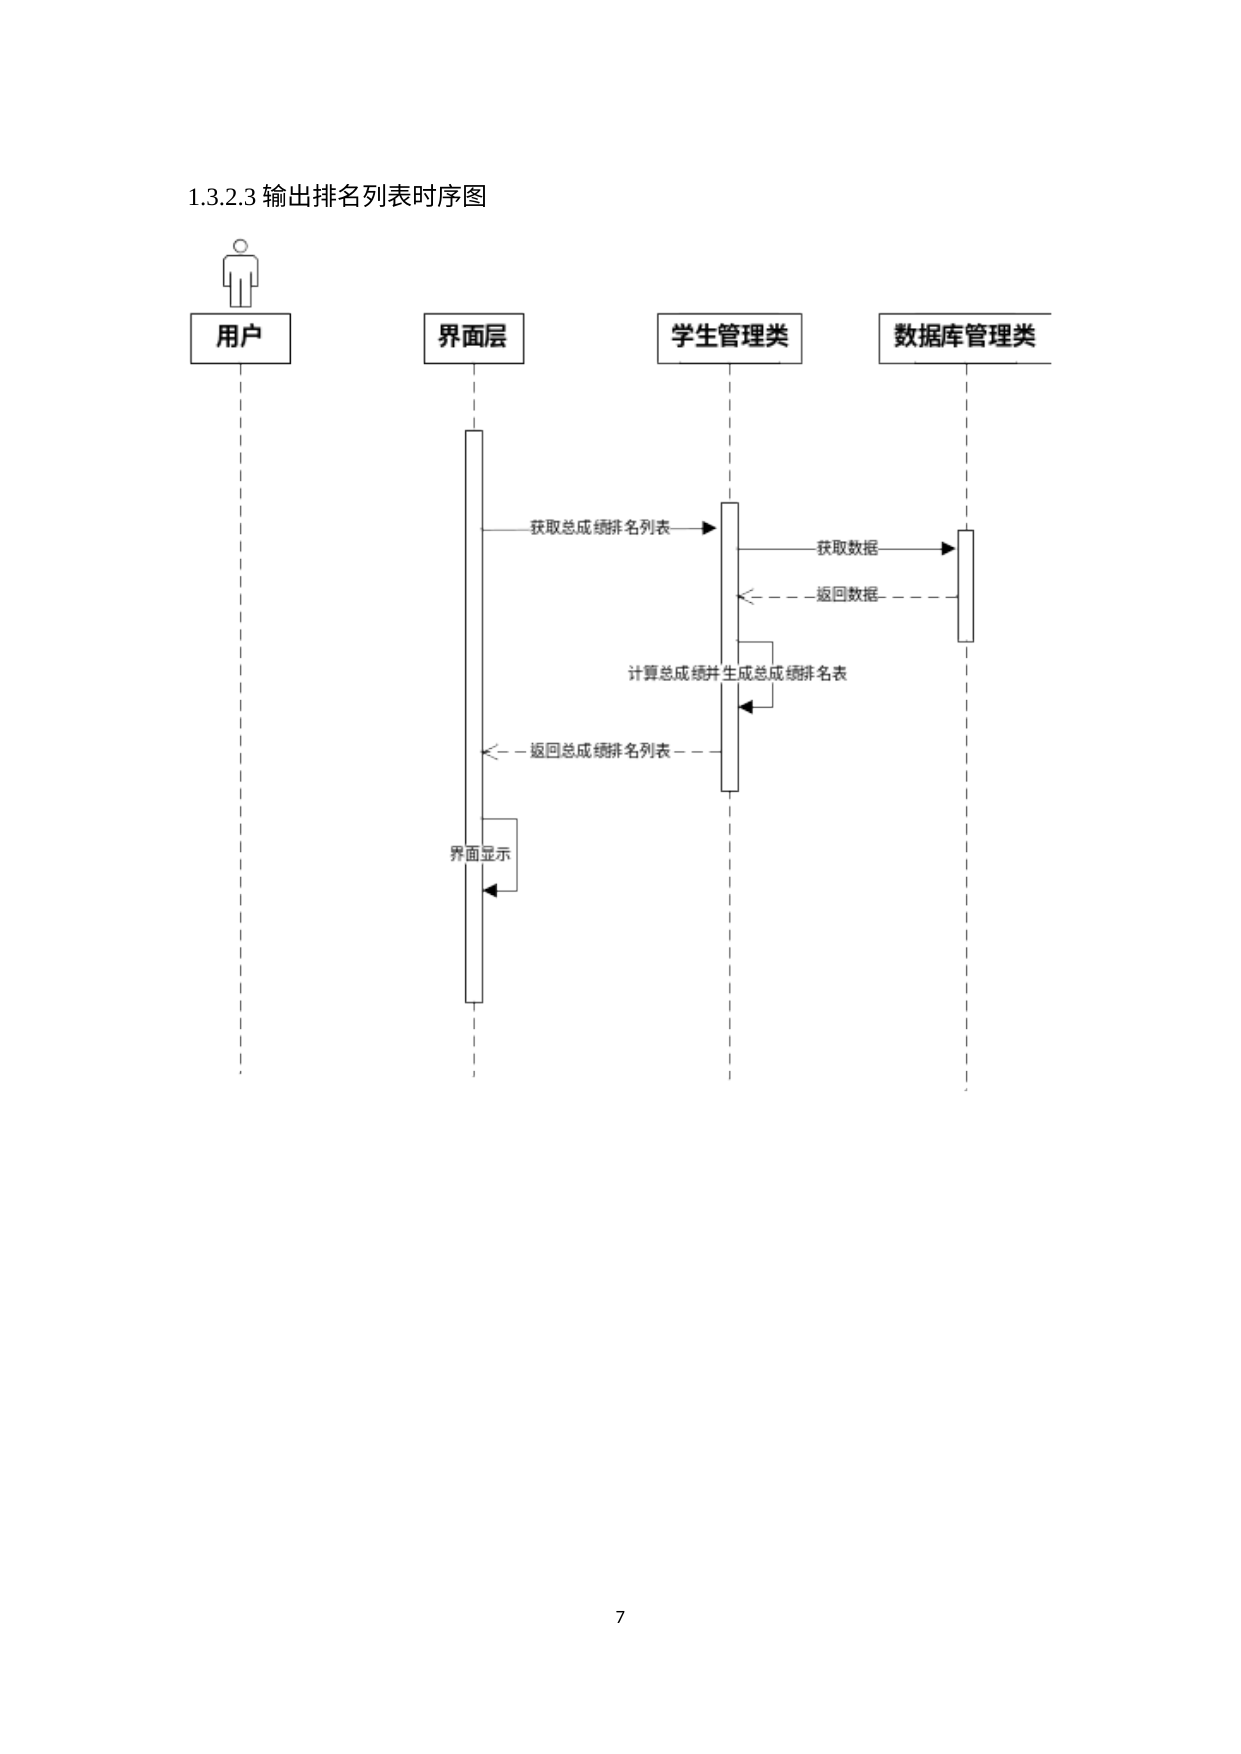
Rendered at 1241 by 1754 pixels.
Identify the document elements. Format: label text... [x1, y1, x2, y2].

subtitle 输出排名列表时序图 [187, 162, 1053, 227]
